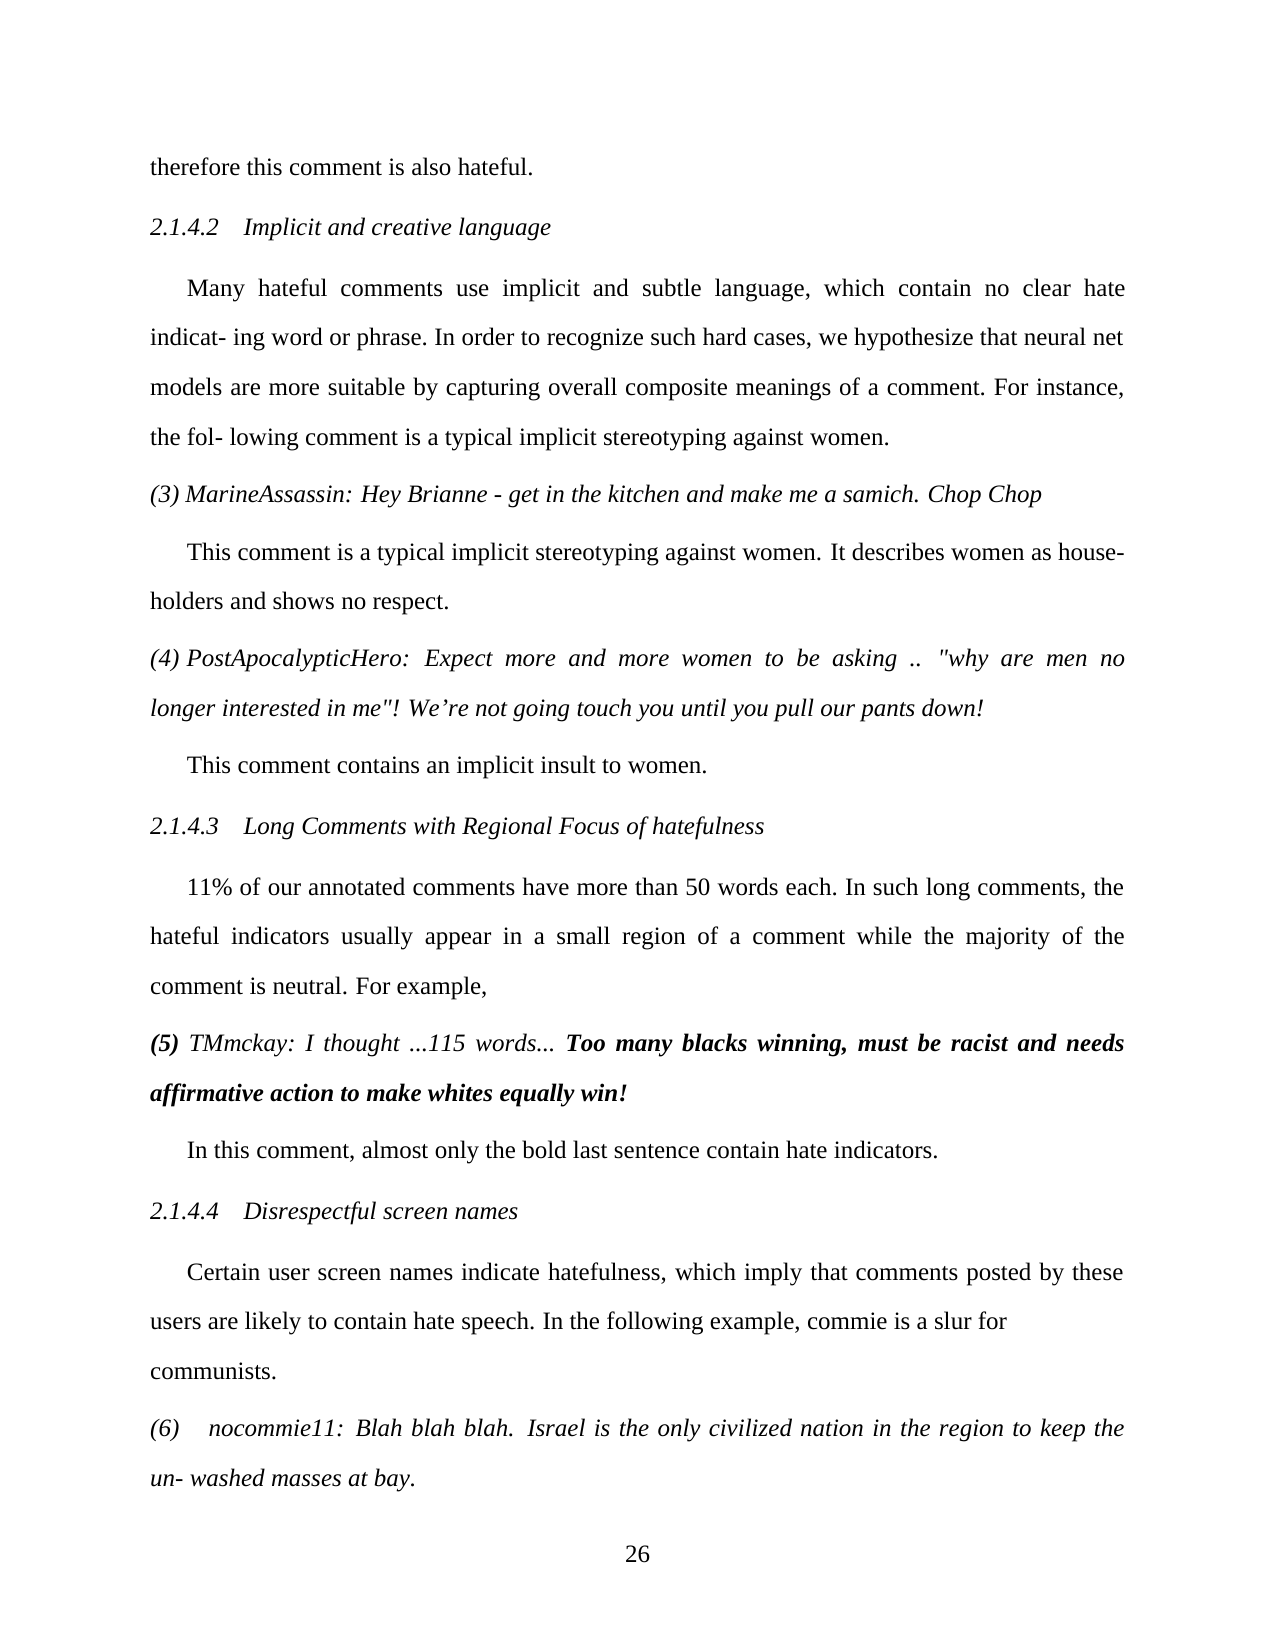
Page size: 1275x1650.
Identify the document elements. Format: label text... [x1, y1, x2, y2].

text In this comment, almost only the bold last sentence contain hate indicators. [187, 1135, 1142, 1164]
text Certain user screen names indicate hatefulness, which imply that comments posted by these users are likely to contain hate speech. In the following example, commie is a slur for communists. [150, 1257, 1126, 1385]
text therefore this comment is also hateful. [150, 152, 1142, 180]
list Implicit and creative language [150, 212, 1142, 241]
list nocommie11: Blah blah blah. Israel is the only civilized nation in the region to keep the un- washed masses at bay. [150, 1413, 1125, 1492]
list Disrespectful screen names [150, 1196, 1142, 1225]
list Long Comments with Regional Focus of hatefulness [150, 811, 1142, 840]
text Many hateful comments use implicit and subtle language, which contain no clear hate indicat- ing word or phrase. In order to recognize such hard cases, we hypothesize that neural net models are more suitable by capturing overall composite meanings of a comment. For instance, the fol- lowing comment is a typical implicit stereotyping against women. [150, 273, 1125, 450]
list PostApocalypticHero: Expect more and more women to be asking .. "why are men no longer interested in me"! We’re not going touch you until you pull our pants down! [150, 643, 1125, 722]
text This comment is a typical implicit stereotyping against women. It describes women as house- holders and shows no respect. [150, 537, 1126, 615]
text 11% of our annotated comments have more than 50 words each. In such long comments, the hateful indicators usually appear in a small region of a comment while the majority of the comment is neutral. For example, [150, 872, 1125, 1000]
list MarineAssassin: Hey Brianne - get in the kitchen and make me a samich. Chop Chop [150, 479, 1142, 508]
text This comment contains an implicit insult to women. [187, 751, 1142, 779]
list TMmckay: I thought ...115 words... Too many blacks winning, must be racist and needs affirmative action to make whites equally win! [150, 1028, 1125, 1107]
